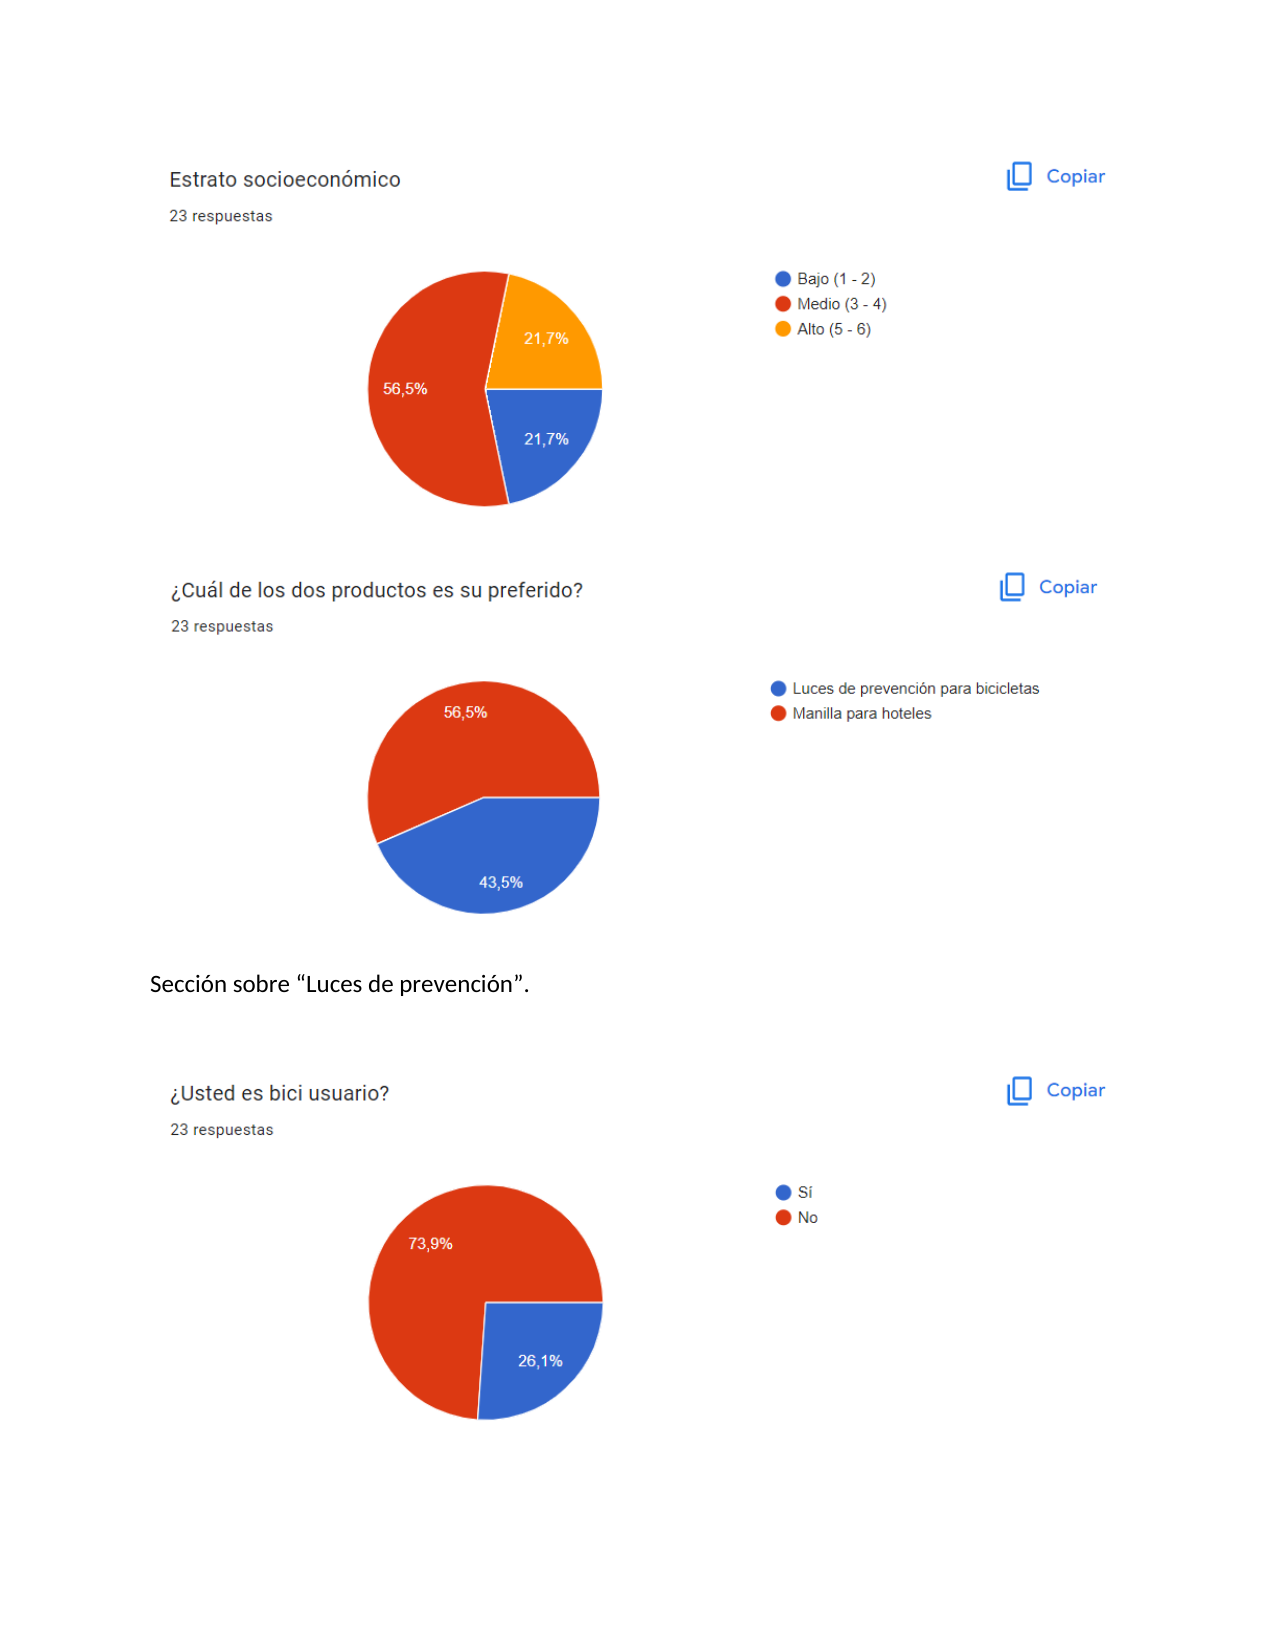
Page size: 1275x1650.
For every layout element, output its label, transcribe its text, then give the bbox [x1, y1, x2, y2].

picture [150, 560, 1125, 950]
text Sección sobre “Luces de prevención”. [150, 968, 1125, 999]
picture [150, 150, 1125, 542]
picture [150, 1067, 1125, 1447]
